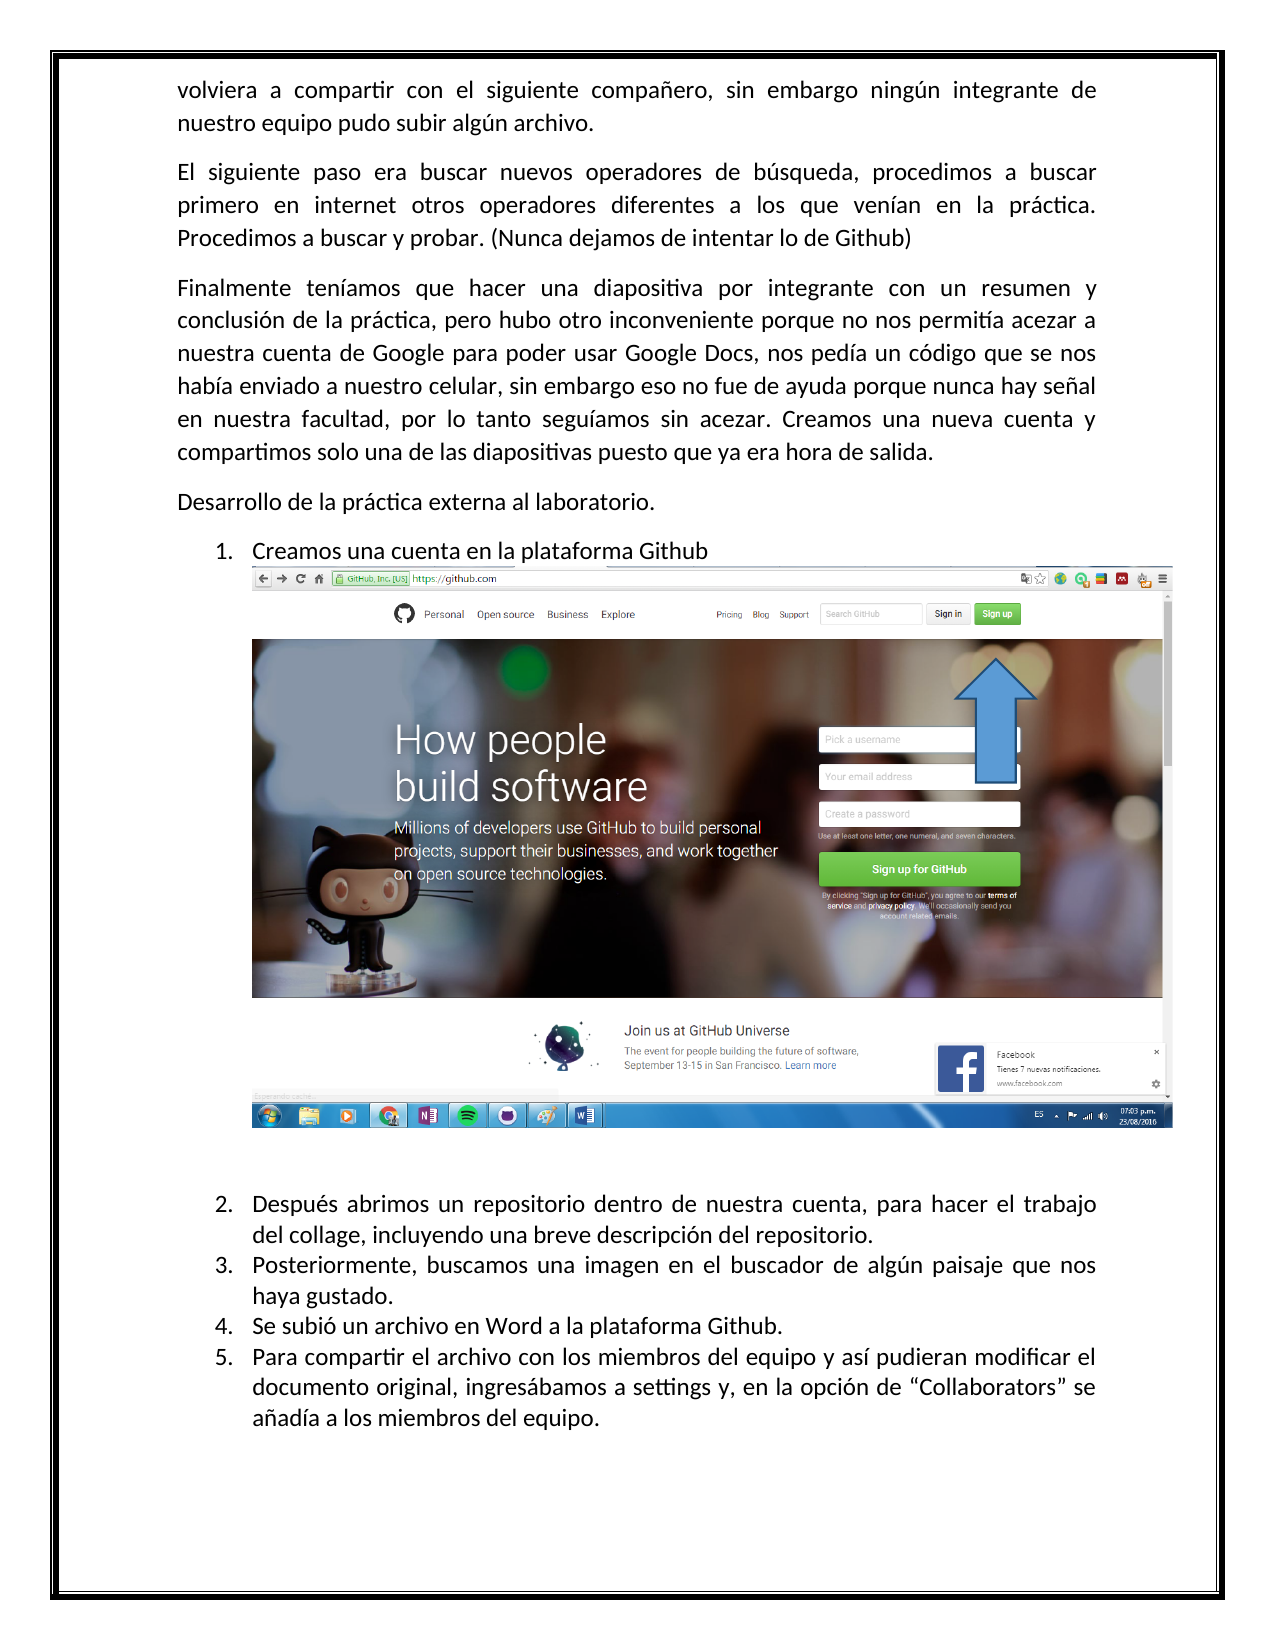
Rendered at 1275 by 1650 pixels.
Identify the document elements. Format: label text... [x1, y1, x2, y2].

list Después abrimos un repositorio dentro de nuestra cuenta, para hacer el trabajo del collage, incluyendo una breve descripción del repositorio. [214, 1188, 1098, 1249]
list Creamos una cuenta en la plataforma Github [214, 536, 1098, 566]
picture [252, 566, 1173, 1128]
list Para compartir el archivo con los miembros del equipo y así pudieran modificar el documento original, ingresábamos a settings y, en la opción de “Collaborators” se añadía a los miembros del equipo. [214, 1341, 1098, 1433]
list Posteriormente, buscamos una imagen en el buscador de algún paisaje que nos haya gustado. [214, 1249, 1098, 1311]
list Se subió un archivo en Word a la plataforma Github. [214, 1311, 1098, 1341]
text El siguiente paso era buscar nuevos operadores de búsqueda, procedimos a buscar primero en internet otros operadores diferentes a los que venían en la práctica. Procedimos a buscar y probar. (Nunca dejamos de intentar lo de Github) [177, 156, 1098, 253]
text Finalmente teníamos que hacer una diapositiva por integrante con un resumen y conclusión de la práctica, pero hubo otro inconveniente porque no nos permitía acezar a nuestra cuenta de Google para poder usar Google Docs, nos pedía un código que se nos había enviado a nuestro celular, sin embargo eso no fue de ayuda porque nunca hay señal en nuestra facultad, por lo tanto seguíamos sin acezar. Creamos una nueva cuenta y compartimos solo una de las diapositivas puesto que ya era hora de salida. [177, 272, 1098, 467]
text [177, 74, 1098, 137]
text Desarrollo de la práctica externa al laboratorio. [177, 486, 1098, 516]
